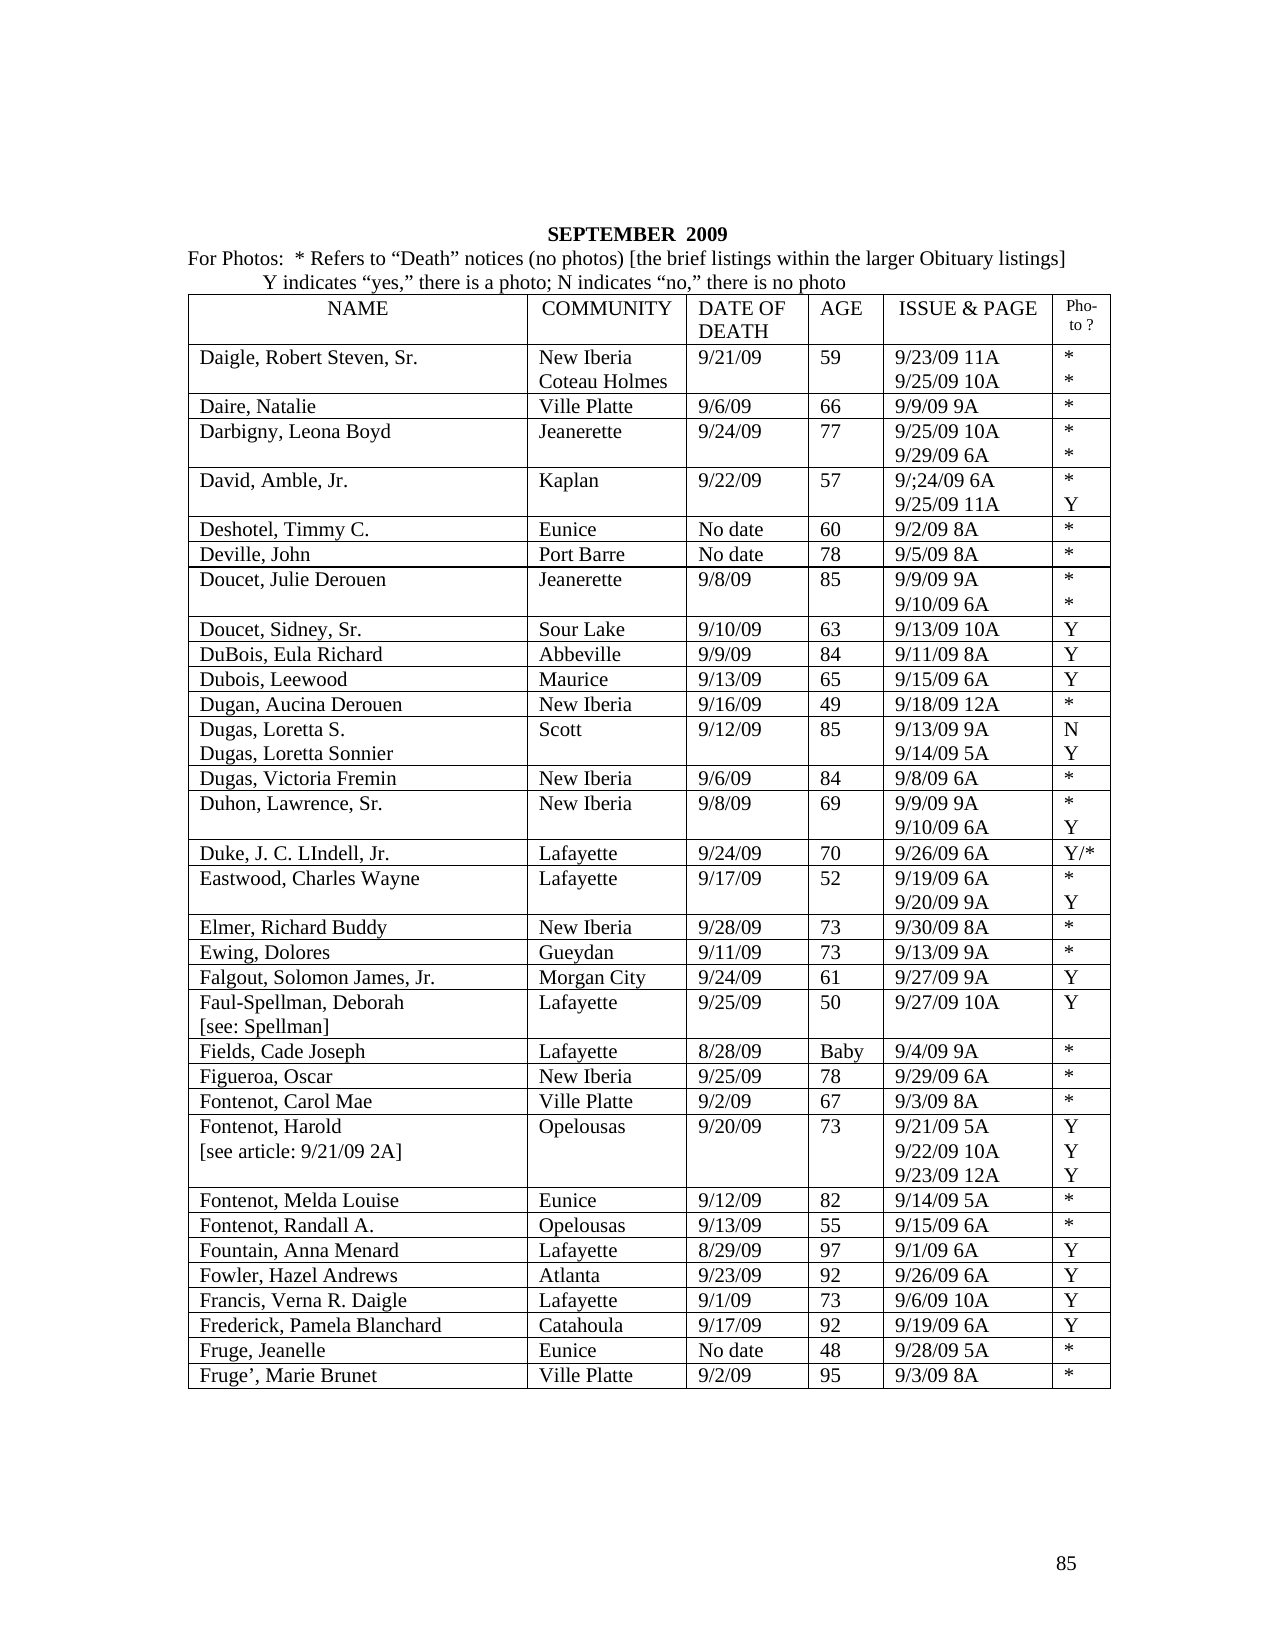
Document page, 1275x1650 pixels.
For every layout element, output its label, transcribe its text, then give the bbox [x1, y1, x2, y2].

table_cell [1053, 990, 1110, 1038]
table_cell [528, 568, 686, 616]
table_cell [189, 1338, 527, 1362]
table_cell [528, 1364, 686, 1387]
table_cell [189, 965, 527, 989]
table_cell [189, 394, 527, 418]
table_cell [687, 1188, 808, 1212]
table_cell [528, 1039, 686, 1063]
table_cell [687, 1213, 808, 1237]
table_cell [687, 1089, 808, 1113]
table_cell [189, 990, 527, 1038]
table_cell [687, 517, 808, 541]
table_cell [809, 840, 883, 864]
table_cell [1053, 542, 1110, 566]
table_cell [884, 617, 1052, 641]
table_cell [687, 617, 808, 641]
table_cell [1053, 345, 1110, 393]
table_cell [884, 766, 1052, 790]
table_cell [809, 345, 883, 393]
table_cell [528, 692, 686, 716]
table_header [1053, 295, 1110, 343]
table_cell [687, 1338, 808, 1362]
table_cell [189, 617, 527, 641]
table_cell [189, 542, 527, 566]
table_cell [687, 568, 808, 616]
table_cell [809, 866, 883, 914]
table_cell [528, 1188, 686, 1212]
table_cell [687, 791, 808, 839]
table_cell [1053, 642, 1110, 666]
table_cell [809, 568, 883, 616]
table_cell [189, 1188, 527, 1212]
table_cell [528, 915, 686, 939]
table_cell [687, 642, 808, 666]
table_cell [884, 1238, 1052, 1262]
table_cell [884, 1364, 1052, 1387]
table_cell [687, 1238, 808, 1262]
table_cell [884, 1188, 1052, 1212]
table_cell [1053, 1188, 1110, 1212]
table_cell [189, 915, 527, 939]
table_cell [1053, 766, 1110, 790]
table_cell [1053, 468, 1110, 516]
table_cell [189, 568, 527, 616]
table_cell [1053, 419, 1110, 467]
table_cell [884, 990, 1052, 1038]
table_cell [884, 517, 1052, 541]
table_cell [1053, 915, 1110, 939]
text Y indicates “yes,” there is a photo; N indicates “no,” there is no photo [187, 270, 1087, 294]
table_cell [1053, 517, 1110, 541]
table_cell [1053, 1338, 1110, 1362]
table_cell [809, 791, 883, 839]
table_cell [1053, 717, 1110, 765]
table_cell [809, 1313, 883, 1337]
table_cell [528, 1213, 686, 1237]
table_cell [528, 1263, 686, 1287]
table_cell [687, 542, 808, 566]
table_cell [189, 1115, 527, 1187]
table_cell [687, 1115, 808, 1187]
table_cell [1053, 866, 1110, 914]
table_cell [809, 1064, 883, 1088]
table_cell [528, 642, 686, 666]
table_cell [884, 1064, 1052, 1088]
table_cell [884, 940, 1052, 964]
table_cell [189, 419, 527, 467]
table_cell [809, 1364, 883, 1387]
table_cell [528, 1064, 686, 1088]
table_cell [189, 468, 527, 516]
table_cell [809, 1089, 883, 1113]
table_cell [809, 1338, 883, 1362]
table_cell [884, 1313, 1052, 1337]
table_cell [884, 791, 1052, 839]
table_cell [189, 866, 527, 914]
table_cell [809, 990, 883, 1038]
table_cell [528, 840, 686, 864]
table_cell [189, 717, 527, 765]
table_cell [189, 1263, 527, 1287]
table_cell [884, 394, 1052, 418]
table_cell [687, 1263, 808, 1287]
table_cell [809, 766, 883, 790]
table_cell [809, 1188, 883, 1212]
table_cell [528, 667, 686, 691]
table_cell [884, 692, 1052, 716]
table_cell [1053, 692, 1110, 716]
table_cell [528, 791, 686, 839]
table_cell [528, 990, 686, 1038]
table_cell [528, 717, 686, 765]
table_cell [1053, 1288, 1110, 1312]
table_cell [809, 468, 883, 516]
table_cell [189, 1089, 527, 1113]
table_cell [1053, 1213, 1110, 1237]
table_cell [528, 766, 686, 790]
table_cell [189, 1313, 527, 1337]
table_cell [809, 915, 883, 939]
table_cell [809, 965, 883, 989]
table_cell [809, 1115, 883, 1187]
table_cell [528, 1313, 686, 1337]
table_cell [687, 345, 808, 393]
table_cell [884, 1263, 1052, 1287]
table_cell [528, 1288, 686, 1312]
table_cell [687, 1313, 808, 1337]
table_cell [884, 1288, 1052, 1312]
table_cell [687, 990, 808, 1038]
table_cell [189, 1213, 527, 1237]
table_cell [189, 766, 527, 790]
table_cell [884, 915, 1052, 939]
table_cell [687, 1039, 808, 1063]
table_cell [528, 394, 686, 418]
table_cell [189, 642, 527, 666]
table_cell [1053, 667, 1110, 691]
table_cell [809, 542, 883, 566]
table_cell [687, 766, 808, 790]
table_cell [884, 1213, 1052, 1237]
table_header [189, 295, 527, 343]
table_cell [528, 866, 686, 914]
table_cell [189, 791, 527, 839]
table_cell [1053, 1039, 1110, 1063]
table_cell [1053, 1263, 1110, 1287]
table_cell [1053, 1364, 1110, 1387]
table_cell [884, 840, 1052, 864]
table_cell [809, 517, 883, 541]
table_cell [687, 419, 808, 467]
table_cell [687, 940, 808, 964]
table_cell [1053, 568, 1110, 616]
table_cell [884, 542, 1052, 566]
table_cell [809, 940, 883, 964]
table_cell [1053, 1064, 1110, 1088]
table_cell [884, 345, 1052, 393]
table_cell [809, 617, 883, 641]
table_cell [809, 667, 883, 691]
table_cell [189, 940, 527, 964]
text For Photos: * Refers to “Death” notices (no photos) [the brief listings within the larger Obituary listings] [187, 246, 1087, 270]
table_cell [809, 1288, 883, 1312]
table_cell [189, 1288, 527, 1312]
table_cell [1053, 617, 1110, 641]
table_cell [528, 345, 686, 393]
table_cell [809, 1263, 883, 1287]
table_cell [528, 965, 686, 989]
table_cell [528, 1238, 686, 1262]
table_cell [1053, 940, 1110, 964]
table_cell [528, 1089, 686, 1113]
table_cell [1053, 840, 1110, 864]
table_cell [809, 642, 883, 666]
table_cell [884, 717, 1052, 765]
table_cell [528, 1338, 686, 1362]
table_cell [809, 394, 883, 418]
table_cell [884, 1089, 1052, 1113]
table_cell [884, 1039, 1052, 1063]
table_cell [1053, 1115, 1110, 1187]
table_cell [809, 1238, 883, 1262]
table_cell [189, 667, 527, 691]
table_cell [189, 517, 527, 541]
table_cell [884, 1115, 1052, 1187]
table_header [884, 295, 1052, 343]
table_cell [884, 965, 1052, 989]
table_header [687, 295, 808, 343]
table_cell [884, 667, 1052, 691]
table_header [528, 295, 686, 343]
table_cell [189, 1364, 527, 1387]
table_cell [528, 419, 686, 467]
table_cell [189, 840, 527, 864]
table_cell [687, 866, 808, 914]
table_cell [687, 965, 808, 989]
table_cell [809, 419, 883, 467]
text SEPTEMBER 2009 [187, 222, 1087, 246]
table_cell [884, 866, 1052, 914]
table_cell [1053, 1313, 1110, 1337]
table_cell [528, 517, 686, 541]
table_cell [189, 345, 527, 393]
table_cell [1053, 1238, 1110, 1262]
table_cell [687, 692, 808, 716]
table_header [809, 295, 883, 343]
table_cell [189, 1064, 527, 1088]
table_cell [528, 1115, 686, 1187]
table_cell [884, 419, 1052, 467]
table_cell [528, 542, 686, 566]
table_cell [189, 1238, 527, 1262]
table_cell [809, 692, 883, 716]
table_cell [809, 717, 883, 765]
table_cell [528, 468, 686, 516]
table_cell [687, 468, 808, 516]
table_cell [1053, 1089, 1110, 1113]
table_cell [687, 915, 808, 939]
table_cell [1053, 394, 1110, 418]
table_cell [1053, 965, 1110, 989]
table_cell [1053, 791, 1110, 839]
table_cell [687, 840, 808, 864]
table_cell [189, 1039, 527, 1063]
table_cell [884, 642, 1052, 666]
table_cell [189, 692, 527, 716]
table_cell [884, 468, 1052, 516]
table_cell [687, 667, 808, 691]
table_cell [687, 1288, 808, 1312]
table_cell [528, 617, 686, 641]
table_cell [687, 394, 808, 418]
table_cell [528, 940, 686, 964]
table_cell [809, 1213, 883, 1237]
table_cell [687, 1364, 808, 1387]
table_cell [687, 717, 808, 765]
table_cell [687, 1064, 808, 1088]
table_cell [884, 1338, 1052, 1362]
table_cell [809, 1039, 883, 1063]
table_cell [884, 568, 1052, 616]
